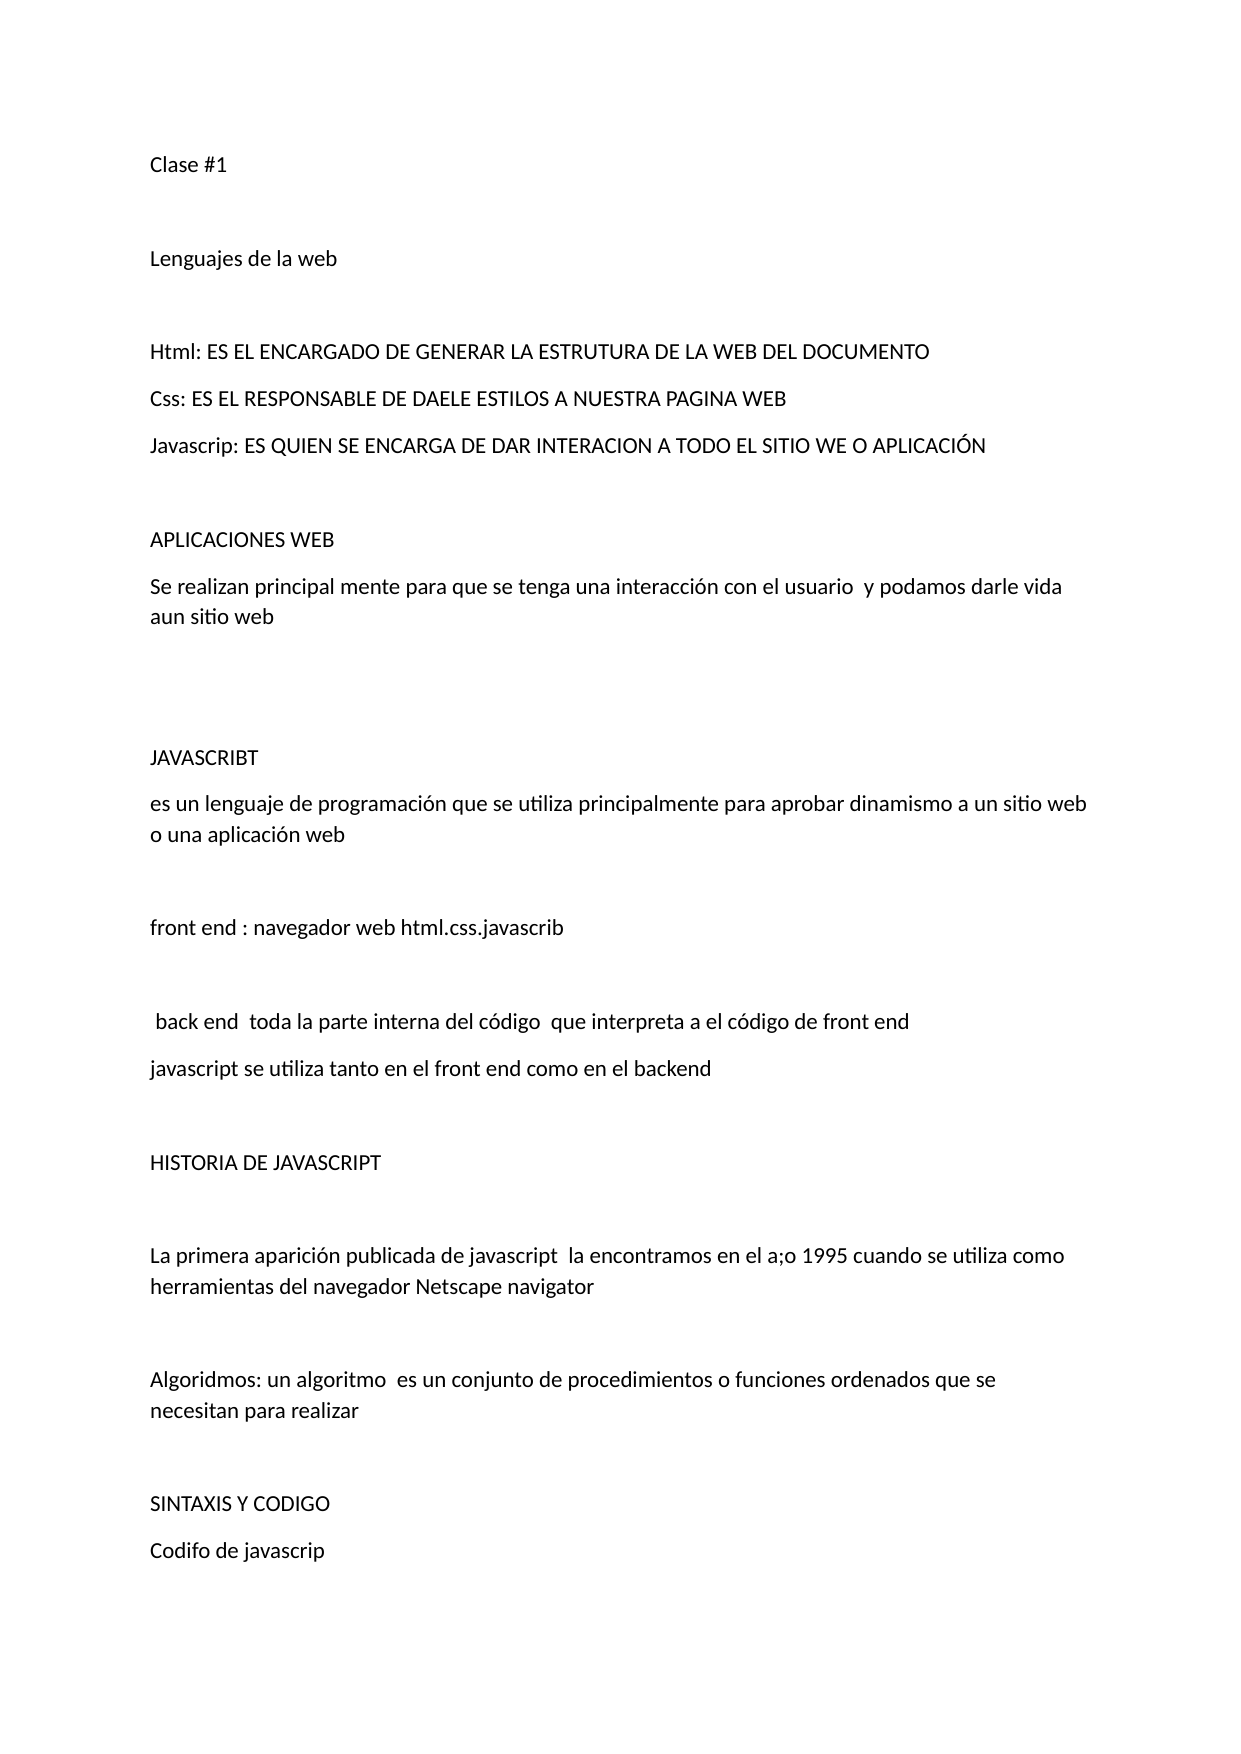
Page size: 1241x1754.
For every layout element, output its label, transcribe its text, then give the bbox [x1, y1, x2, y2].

text Algoridmos: un algoritmo es un conjunto de procedimientos o funciones ordenados que se necesitan para realizar [150, 1366, 1090, 1424]
text back end toda la parte interna del código que interpreta a el código de front end [150, 1007, 1090, 1035]
text Se realizan principal mente para que se tenga una interacción con el usuario y podamos darle vida aun sitio web [150, 572, 1090, 630]
text Clase #1 [150, 150, 1090, 178]
text Html: ES EL ENCARGADO DE GENERAR LA ESTRUTURA DE LA WEB DEL DOCUMENTO [150, 337, 1090, 366]
text JAVASCRIBT [150, 743, 1090, 771]
text es un lenguaje de programación que se utiliza principalmente para aprobar dinamismo a un sitio web o una aplicación web [150, 789, 1090, 848]
text front end : navegador web html.css.javascrib [150, 913, 1090, 942]
text APLICACIONES WEB [150, 525, 1090, 553]
text Lenguajes de la web [150, 244, 1090, 272]
text Javascrip: ES QUIEN SE ENCARGA DE DAR INTERACION A TODO EL SITIO WE O APLICACIÓN [150, 431, 1090, 459]
text Css: ES EL RESPONSABLE DE DAELE ESTILOS A NUESTRA PAGINA WEB [150, 384, 1090, 412]
text SINTAXIS Y CODIGO [150, 1489, 1090, 1518]
text La primera aparición publicada de javascript la encontramos en el a;o 1995 cuando se utiliza como herramientas del navegador Netscape navigator [150, 1242, 1090, 1300]
text javascript se utiliza tanto en el front end como en el backend [150, 1054, 1090, 1082]
text HISTORIA DE JAVASCRIPT [150, 1148, 1090, 1176]
text Codifo de javascrip [150, 1536, 1090, 1564]
